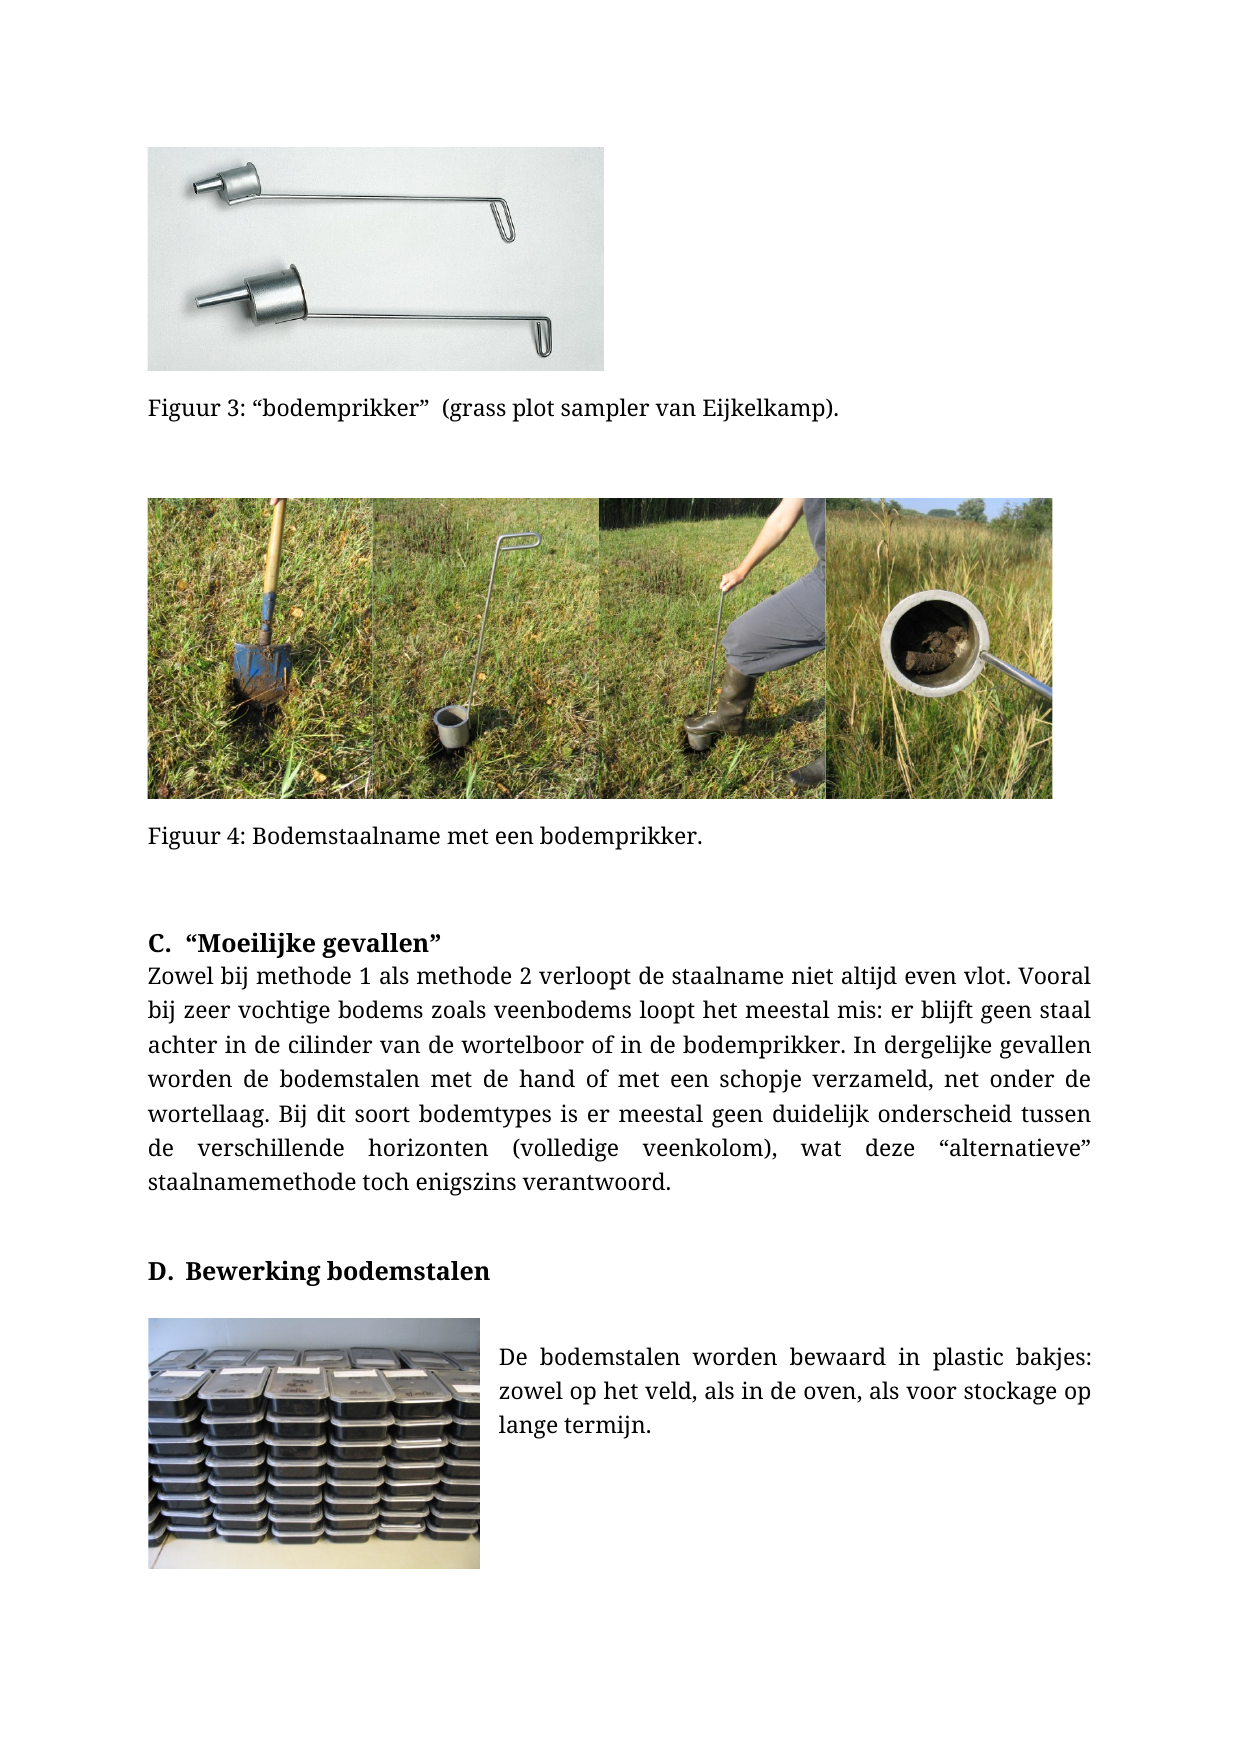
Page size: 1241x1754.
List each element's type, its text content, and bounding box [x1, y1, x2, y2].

text Figuur 4: Bodemstaalname met een bodemprikker. [148, 820, 1093, 851]
list Bewerking bodemstalen [148, 1253, 1093, 1288]
picture [148, 1318, 480, 1569]
text De bodemstalen worden bewaard in plastic bakjes: zowel op het veld, als in de oven, als voor stockage op lange termijn. [480, 1341, 1093, 1441]
list “Moeilijke gevallen” [148, 926, 1093, 960]
picture [147, 147, 604, 371]
text Figuur 3: “bodemprikker” (grass plot sampler van Eijkelkamp). [148, 392, 1093, 423]
picture [147, 498, 1053, 799]
text Zowel bij methode 1 als methode 2 verloopt de staalname niet altijd even vlot. Vooral bij zeer vochtige bodems zoals veenbodems loopt het meestal mis: er blijft geen staal achter in de cilinder van de wortelboor of in de bodemprikker. In dergelijke gevallen worden de bodemstalen met de hand of met een schopje verzameld, net onder de wortellaag. Bij dit soort bodemtypes is er meestal geen duidelijk onderscheid tussen de verschillende horizonten (volledige veenkolom), wat deze “alternatieve” staalnamemethode toch enigszins verantwoord. [148, 960, 1093, 1198]
